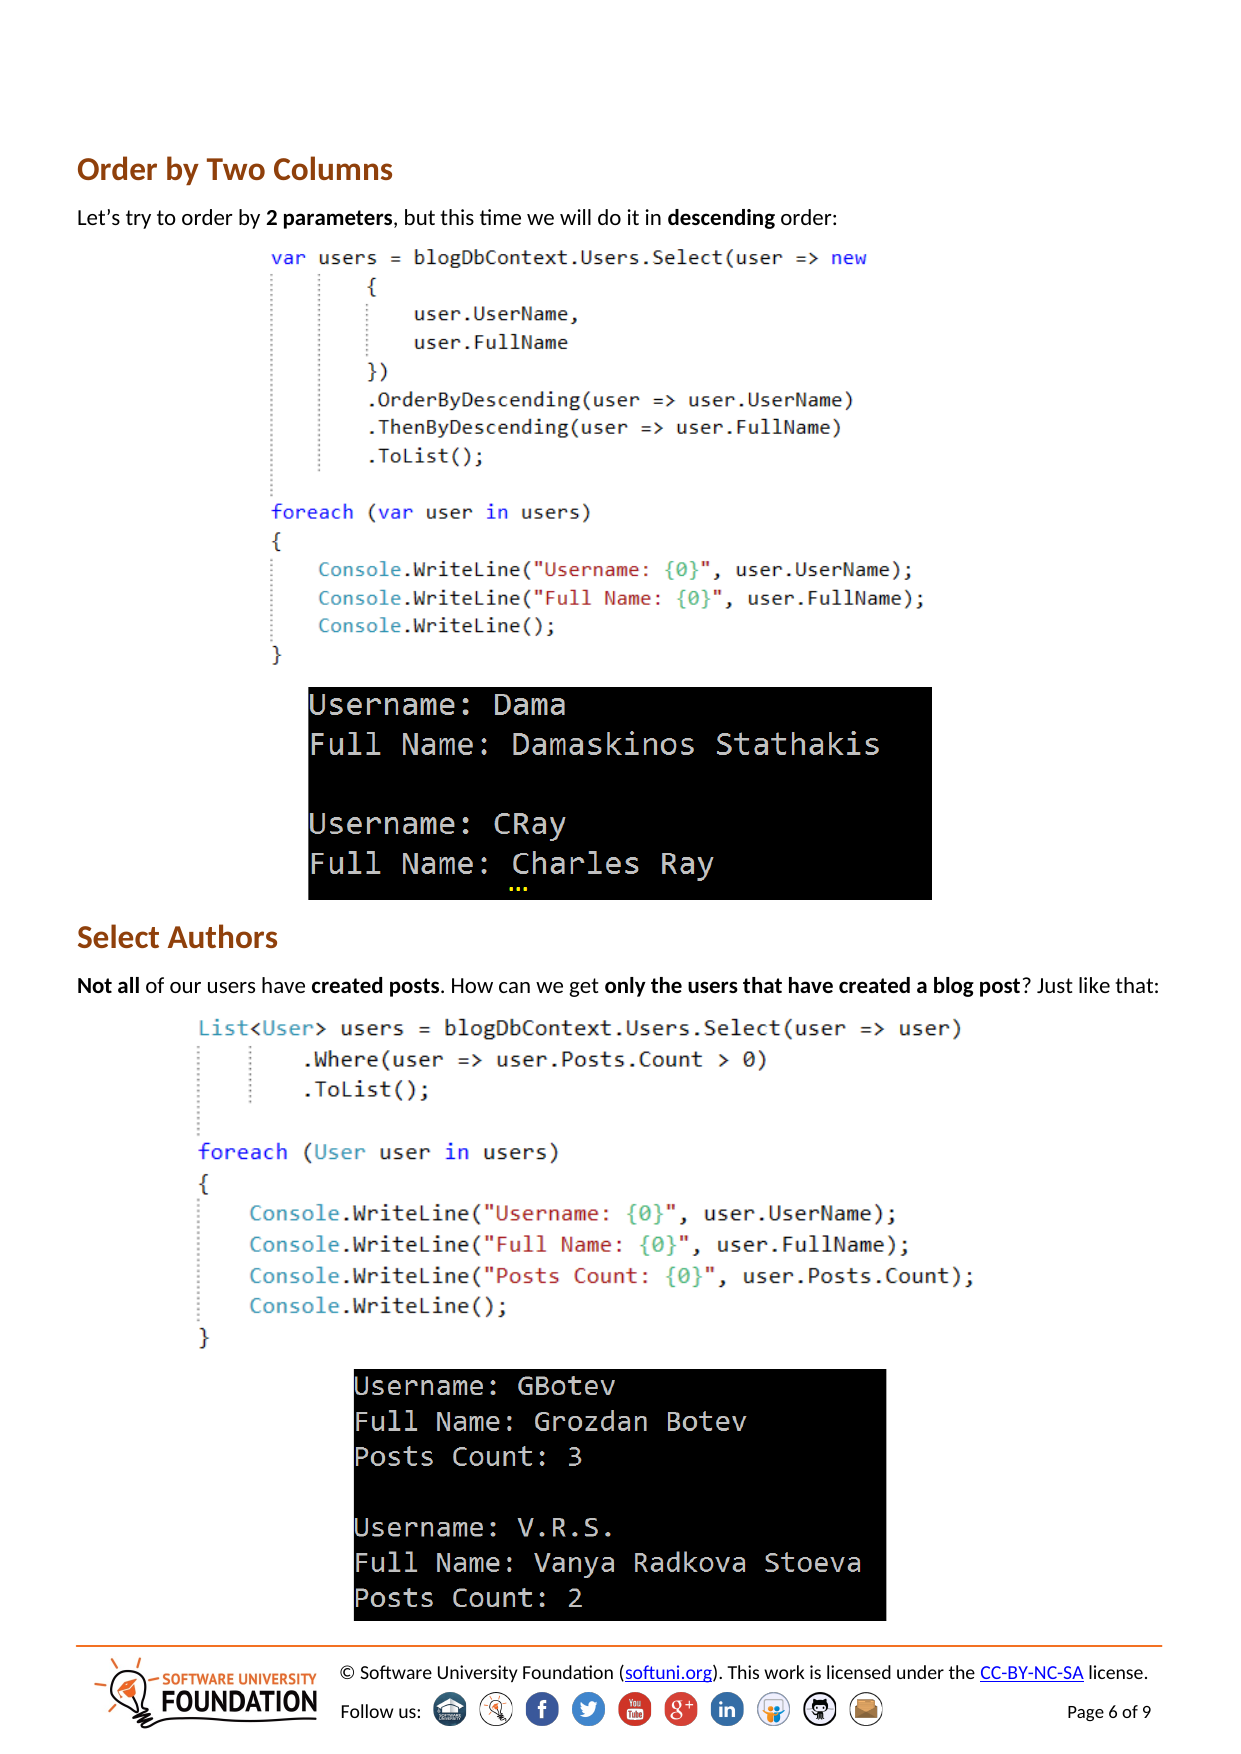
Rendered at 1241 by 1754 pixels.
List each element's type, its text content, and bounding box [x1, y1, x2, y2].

picture [803, 1692, 837, 1726]
picture [525, 1692, 559, 1726]
picture [308, 687, 932, 900]
picture [710, 1692, 744, 1726]
picture [479, 1692, 513, 1726]
picture [93, 1656, 317, 1729]
picture [572, 1692, 605, 1726]
picture [618, 1692, 652, 1726]
picture [664, 1692, 698, 1726]
picture [757, 1692, 790, 1726]
picture [433, 1692, 467, 1726]
subtitle Select Authors [77, 916, 1163, 957]
picture [269, 248, 971, 671]
text Not all of our users have created posts. How can we get only the users that have created a blog post? Just like that: [77, 971, 1163, 999]
picture [849, 1692, 883, 1726]
picture [353, 1369, 887, 1621]
text Let’s try to order by 2 parameters, but this time we will do it in descending order: [77, 203, 1163, 232]
subtitle Order by Two Columns [77, 148, 1163, 189]
picture [193, 1015, 1047, 1354]
